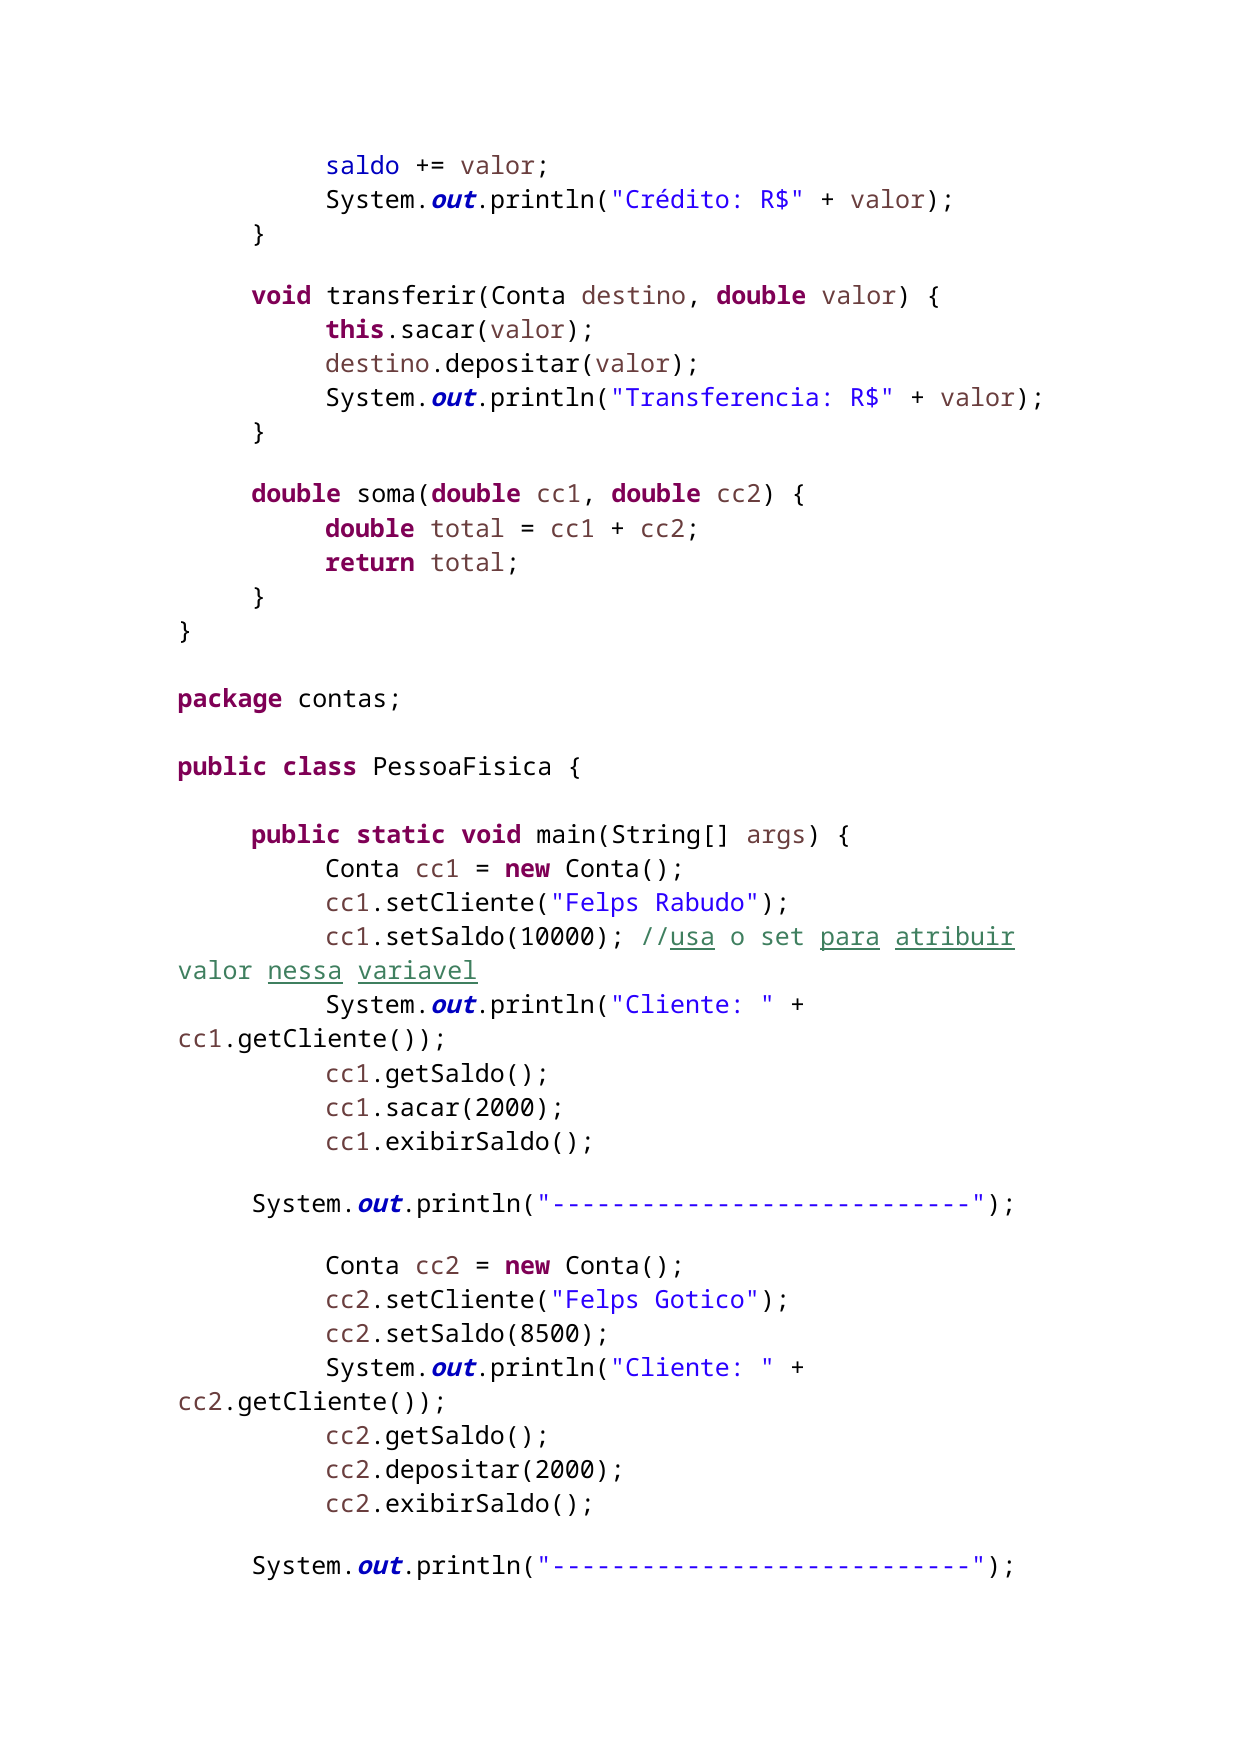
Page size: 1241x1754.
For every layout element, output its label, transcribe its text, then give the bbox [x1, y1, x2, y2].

text cc1.sacar(2000); [177, 1089, 1063, 1123]
text } [177, 578, 1063, 612]
text System.out.println("----------------------------"); [177, 1157, 1063, 1219]
text package contas; [177, 681, 1063, 714]
text cc1.setSaldo(10000); //usa o set para atribuir valor nessa variavel [177, 919, 1063, 987]
text cc2.depositar(2000); [177, 1452, 1063, 1486]
text } [177, 216, 1063, 250]
text cc1.getSaldo(); [177, 1055, 1063, 1089]
text Conta cc1 = new Conta(); [177, 851, 1063, 885]
text cc1.exibirSaldo(); [177, 1123, 1063, 1157]
text System.out.println("Transferencia: R$" + valor); [177, 380, 1063, 414]
text System.out.println("Cliente: " + cc2.getCliente()); [177, 1350, 1063, 1418]
text return total; [177, 544, 1063, 578]
text System.out.println("Cliente: " + cc1.getCliente()); [177, 987, 1063, 1055]
text destino.depositar(valor); [177, 346, 1063, 380]
text cc2.setSaldo(8500); [177, 1316, 1063, 1350]
text public class PessoaFisica { [177, 749, 1063, 783]
text double total = cc1 + cc2; [177, 510, 1063, 544]
text } [177, 612, 1063, 646]
text cc2.getSaldo(); [177, 1418, 1063, 1452]
text cc1.setCliente("Felps Rabudo"); [177, 885, 1063, 919]
text System.out.println("Crédito: R$" + valor); [177, 182, 1063, 216]
text Conta cc2 = new Conta(); [177, 1247, 1063, 1282]
text cc2.setCliente("Felps Gotico"); [177, 1282, 1063, 1316]
text } [177, 414, 1063, 448]
text this.sacar(valor); [177, 312, 1063, 346]
text saldo += valor; [177, 148, 1063, 182]
text double soma(double cc1, double cc2) { [177, 476, 1063, 510]
text System.out.println("----------------------------"); [177, 1520, 1063, 1582]
text public static void main(String[] args) { [177, 817, 1063, 851]
text cc2.exibirSaldo(); [177, 1486, 1063, 1520]
text void transferir(Conta destino, double valor) { [177, 278, 1063, 312]
